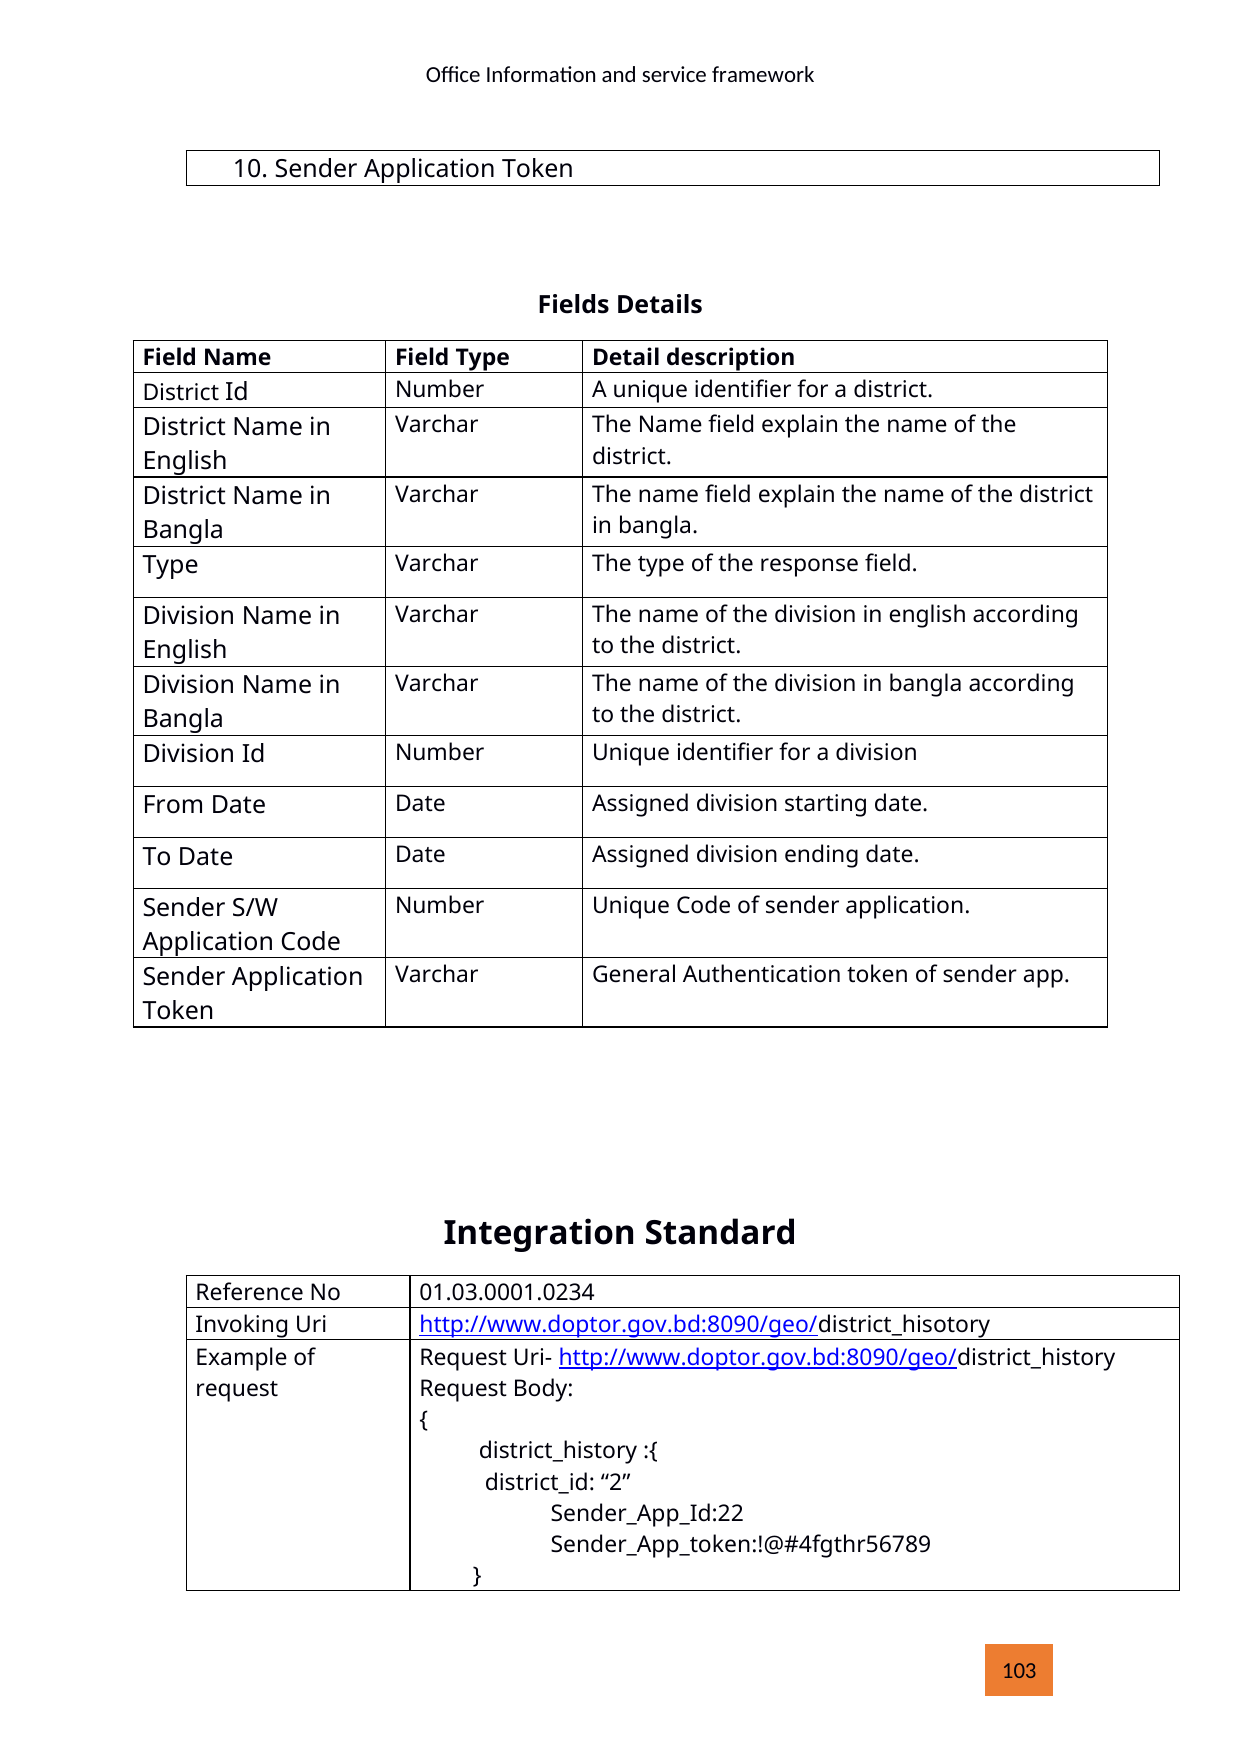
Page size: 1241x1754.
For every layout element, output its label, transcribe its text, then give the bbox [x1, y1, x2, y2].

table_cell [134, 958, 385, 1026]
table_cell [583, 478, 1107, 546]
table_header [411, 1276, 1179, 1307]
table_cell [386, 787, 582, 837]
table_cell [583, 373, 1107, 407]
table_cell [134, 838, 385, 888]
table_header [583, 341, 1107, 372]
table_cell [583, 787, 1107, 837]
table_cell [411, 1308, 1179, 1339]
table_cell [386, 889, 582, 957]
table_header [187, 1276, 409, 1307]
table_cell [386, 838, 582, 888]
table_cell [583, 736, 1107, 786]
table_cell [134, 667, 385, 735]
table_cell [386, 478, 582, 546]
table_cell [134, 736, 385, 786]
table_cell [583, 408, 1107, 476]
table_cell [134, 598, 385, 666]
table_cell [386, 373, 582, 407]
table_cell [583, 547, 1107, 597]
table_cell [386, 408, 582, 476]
text Fields Details [187, 286, 1053, 321]
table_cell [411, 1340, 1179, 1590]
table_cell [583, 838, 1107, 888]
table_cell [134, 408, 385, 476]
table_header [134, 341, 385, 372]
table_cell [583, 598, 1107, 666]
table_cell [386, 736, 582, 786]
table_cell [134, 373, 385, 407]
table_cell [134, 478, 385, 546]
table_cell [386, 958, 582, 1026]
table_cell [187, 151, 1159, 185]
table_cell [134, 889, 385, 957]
text Integration Standard [187, 1209, 1053, 1254]
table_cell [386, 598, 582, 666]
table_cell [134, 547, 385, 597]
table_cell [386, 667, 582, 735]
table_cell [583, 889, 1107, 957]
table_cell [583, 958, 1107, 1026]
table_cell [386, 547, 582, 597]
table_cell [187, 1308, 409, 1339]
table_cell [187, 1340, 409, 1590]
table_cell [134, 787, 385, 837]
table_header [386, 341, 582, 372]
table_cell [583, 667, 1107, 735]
